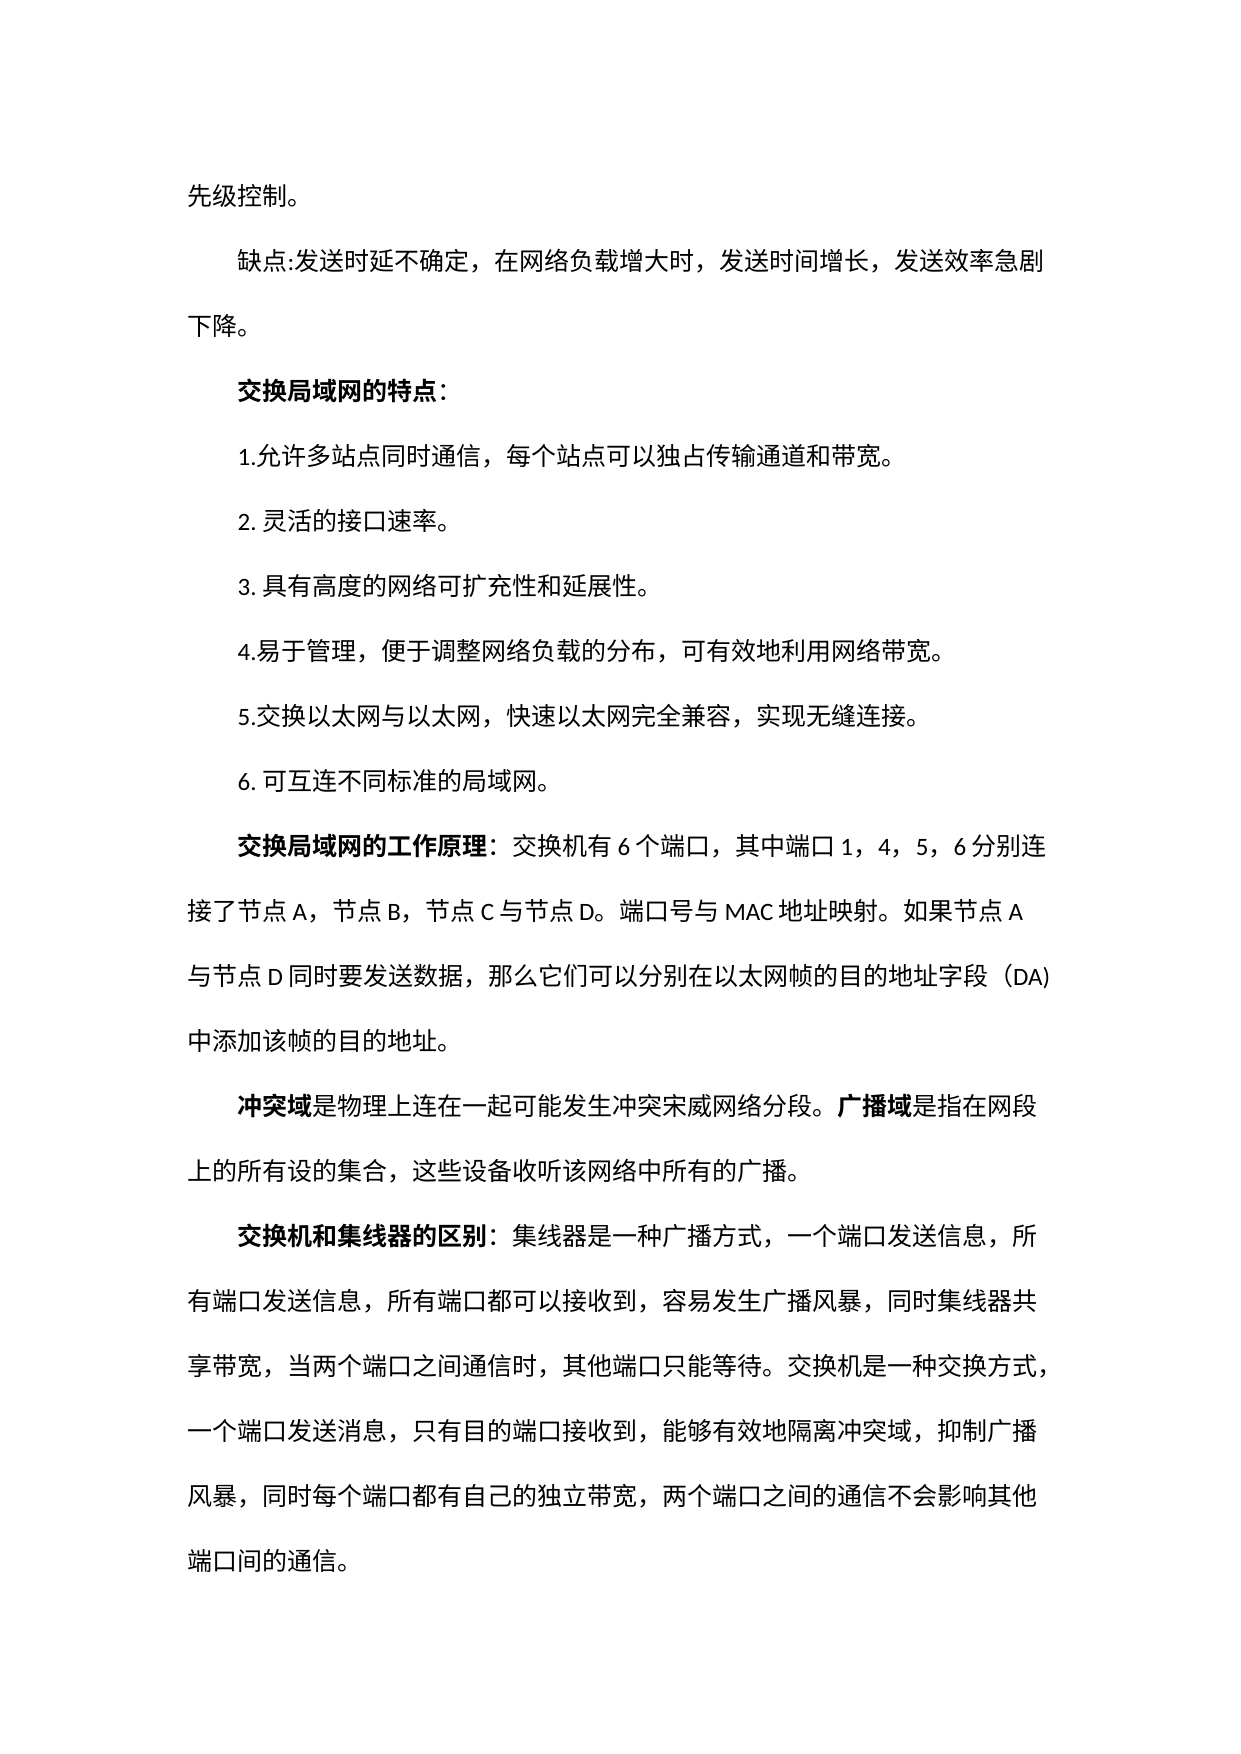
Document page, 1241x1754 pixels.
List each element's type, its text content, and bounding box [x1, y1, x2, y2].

text 缺点:发送时延不确定，在网络负载增大时，发送时间增长，发送效率急剧下降。 [187, 227, 1053, 357]
text 6. 可互连不同标准的局域网。 [187, 747, 1053, 812]
text 交换局域网的工作原理：交换机有6个端口，其中端口1，4，5，6分别连接了节点A，节点B，节点C与节点D。端口号与MAC地址映射。如果节点A与节点D同时要发送数据，那么它们可以分别在以太网帧的目的地址字段（DA)中添加该帧的目的地址。 [187, 812, 1053, 1072]
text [187, 162, 1053, 227]
text 冲突域是物理上连在一起可能发生冲突宋威网络分段。广播域是指在网段上的所有设的集合，这些设备收听该网络中所有的广播。 [187, 1072, 1053, 1202]
text 交换局域网的特点： [187, 357, 1053, 422]
text 交换机和集线器的区别：集线器是一种广播方式，一个端口发送信息，所有端口发送信息，所有端口都可以接收到，容易发生广播风暴，同时集线器共享带宽，当两个端口之间通信时，其他端口只能等待。交换机是一种交换方式，一个端口发送消息，只有目的端口接收到，能够有效地隔离冲突域，抑制广播风暴，同时每个端口都有自己的独立带宽，两个端口之间的通信不会影响其他端口间的通信。 [187, 1202, 1053, 1592]
text 4.易于管理，便于调整网络负载的分布，可有效地利用网络带宽。 [187, 617, 1053, 682]
text 5.交换以太网与以太网，快速以太网完全兼容，实现无缝连接。 [187, 682, 1053, 747]
text 3. 具有高度的网络可扩充性和延展性。 [187, 552, 1053, 617]
text 1.允许多站点同时通信，每个站点可以独占传输通道和带宽。 [187, 422, 1053, 487]
text 2. 灵活的接口速率。 [187, 487, 1053, 552]
